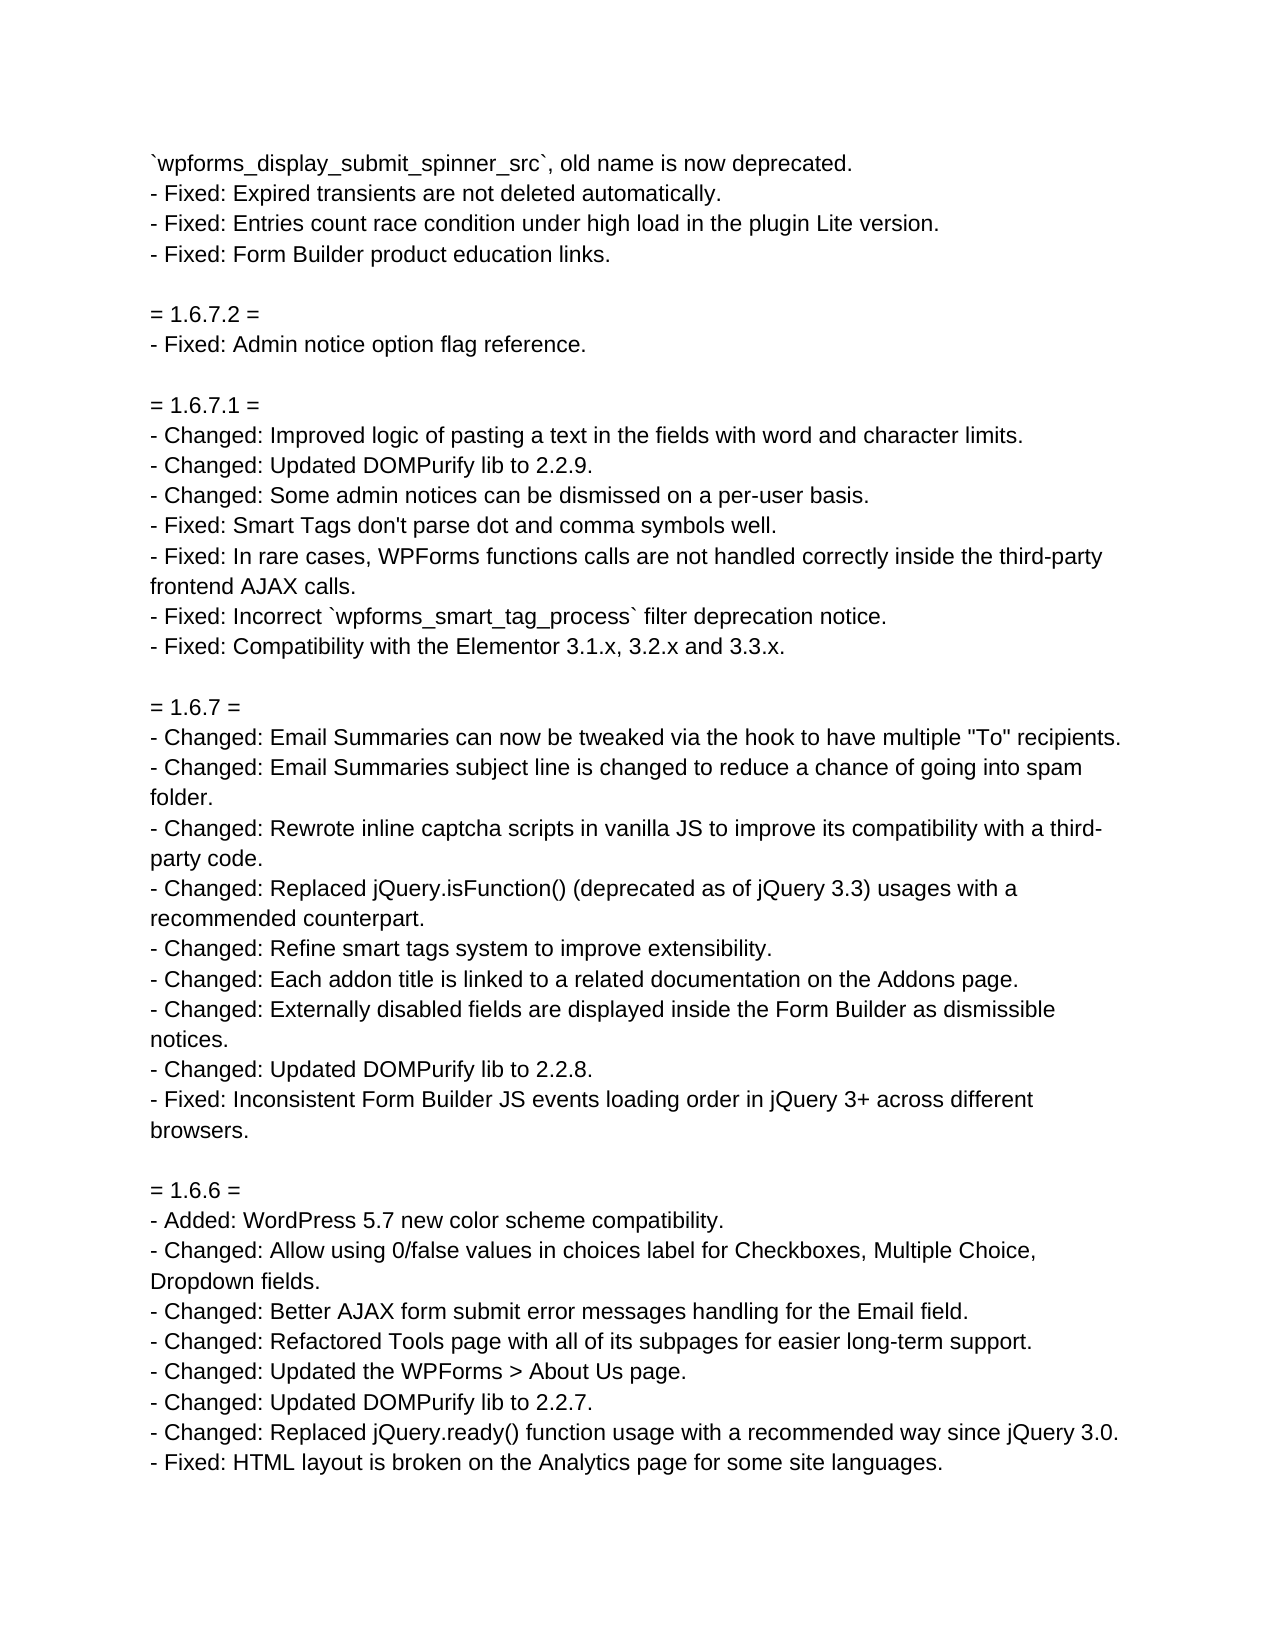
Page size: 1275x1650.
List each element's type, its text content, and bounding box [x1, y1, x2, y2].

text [150, 150, 1125, 176]
text - Fixed: In rare cases, WPForms functions calls are not handled correctly inside the third-party frontend AJAX calls. [150, 543, 1125, 599]
text - Changed: Each addon title is linked to a related documentation on the Addons page. [150, 966, 1125, 992]
text - Fixed: Entries count race condition under high load in the plugin Lite version. [150, 210, 1125, 237]
text - Added: WordPress 5.7 new color scheme compatibility. [150, 1207, 1125, 1234]
text = 1.6.7.1 = [150, 392, 1125, 418]
text = 1.6.6 = [150, 1177, 1125, 1203]
text - Changed: Refactored Tools page with all of its subpages for easier long-term support. [150, 1328, 1125, 1354]
text - Changed: Email Summaries can now be tweaked via the hook to have multiple "To" recipients. [150, 724, 1125, 750]
text - Fixed: Compatibility with the Elementor 3.1.x, 3.2.x and 3.3.x. [150, 633, 1125, 660]
text - Changed: Replaced jQuery.isFunction() (deprecated as of jQuery 3.3) usages with a recommended counterpart. [150, 875, 1125, 932]
text - Changed: Updated DOMPurify lib to 2.2.9. [150, 452, 1125, 478]
text - Changed: Replaced jQuery.ready() function usage with a recommended way since jQuery 3.0. [150, 1419, 1125, 1445]
text = 1.6.7.2 = [150, 301, 1125, 327]
text = 1.6.7 = [150, 694, 1125, 720]
text - Fixed: Incorrect `wpforms_smart_tag_process` filter deprecation notice. [150, 603, 1125, 629]
text - Changed: Some admin notices can be dismissed on a per-user basis. [150, 482, 1125, 509]
text - Changed: Email Summaries subject line is changed to reduce a chance of going into spam folder. [150, 754, 1125, 811]
text - Changed: Updated DOMPurify lib to 2.2.7. [150, 1388, 1125, 1415]
text - Fixed: Form Builder product education links. [150, 241, 1125, 267]
text - Fixed: HTML layout is broken on the Analytics page for some site languages. [150, 1449, 1125, 1475]
text - Changed: Rewrote inline captcha scripts in vanilla JS to improve its compatibility with a third-party code. [150, 814, 1125, 871]
text - Fixed: Smart Tags don't parse dot and comma symbols well. [150, 512, 1125, 539]
text - Changed: Improved logic of pasting a text in the fields with word and character limits. [150, 422, 1125, 448]
text - Fixed: Expired transients are not deleted automatically. [150, 180, 1125, 207]
text - Changed: Externally disabled fields are displayed inside the Form Builder as dismissible notices. [150, 996, 1125, 1052]
text - Changed: Refine smart tags system to improve extensibility. [150, 935, 1125, 962]
text - Fixed: Admin notice option flag reference. [150, 331, 1125, 358]
text - Changed: Allow using 0/false values in choices label for Checkboxes, Multiple Choice, Dropdown fields. [150, 1237, 1125, 1294]
text - Changed: Updated DOMPurify lib to 2.2.8. [150, 1056, 1125, 1083]
text - Changed: Updated the WPForms > About Us page. [150, 1358, 1125, 1385]
text - Fixed: Inconsistent Form Builder JS events loading order in jQuery 3+ across different browsers. [150, 1086, 1125, 1143]
text - Changed: Better AJAX form submit error messages handling for the Email field. [150, 1298, 1125, 1324]
